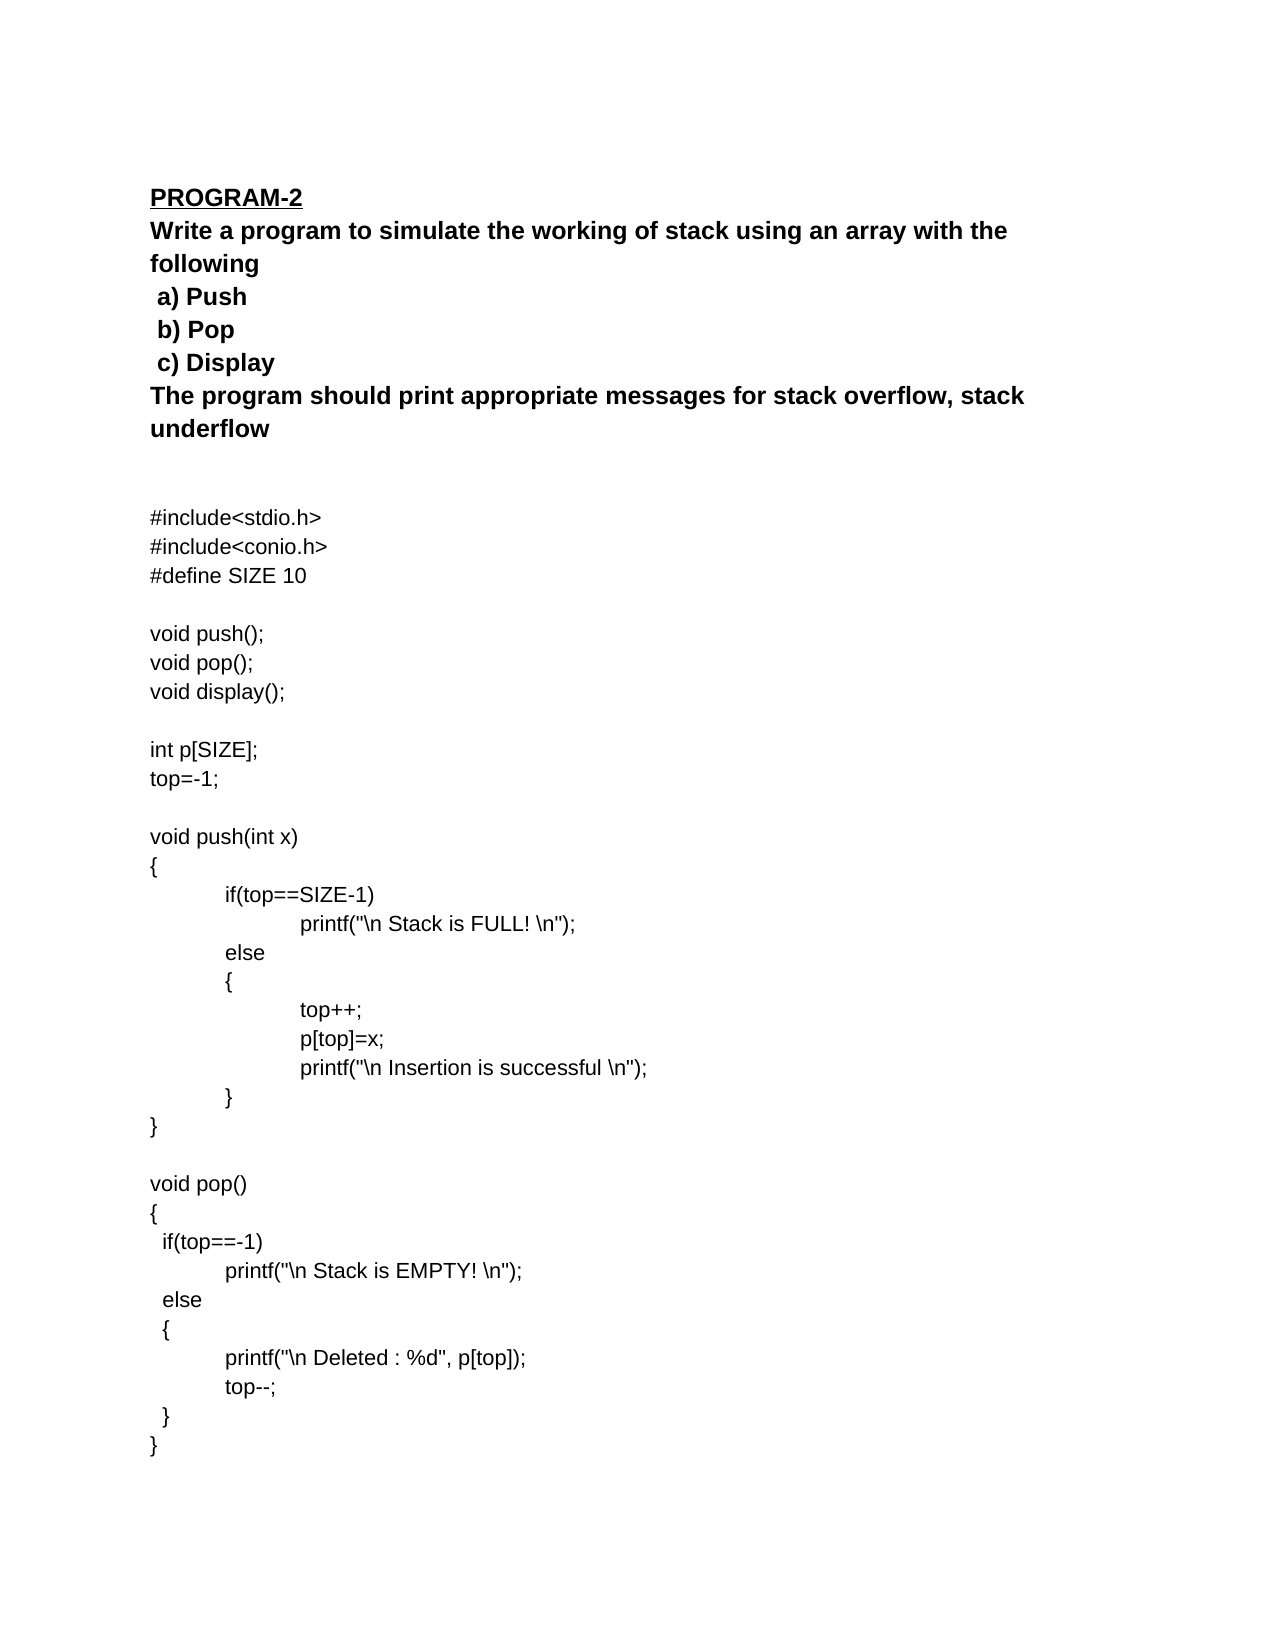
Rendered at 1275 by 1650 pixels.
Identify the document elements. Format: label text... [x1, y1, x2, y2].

text int p[SIZE]; [150, 737, 1125, 762]
text printf("\n Deleted : %d", p[top]); [150, 1345, 1125, 1370]
text a) Push [150, 282, 1125, 311]
text top=-1; [150, 766, 1125, 791]
text #include<stdio.h> [150, 505, 1125, 530]
text else [150, 1287, 1125, 1312]
text PROGRAM-2 [150, 183, 1125, 212]
text } [150, 1113, 1125, 1138]
text c) Display [150, 348, 1125, 377]
text { [150, 968, 1125, 993]
text printf("\n Insertion is successful \n"); [150, 1055, 1125, 1080]
text b) Pop [150, 315, 1125, 344]
text void pop(); [150, 650, 1125, 675]
text top--; [150, 1374, 1125, 1399]
text #include<conio.h> [150, 534, 1125, 559]
text The program should print appropriate messages for stack overflow, stack underflow [150, 381, 1125, 443]
text { [150, 1200, 1125, 1225]
text Write a program to simulate the working of stack using an array with the following [150, 216, 1125, 278]
text void display(); [150, 679, 1125, 704]
text printf("\n Stack is EMPTY! \n"); [150, 1258, 1125, 1283]
text { [150, 1316, 1125, 1341]
text top++; [150, 997, 1125, 1022]
text { [150, 852, 1125, 878]
text printf("\n Stack is FULL! \n"); [150, 910, 1125, 936]
text void push(int x) [150, 823, 1125, 849]
text if(top==-1) [150, 1229, 1125, 1254]
text else [150, 939, 1125, 964]
text if(top==SIZE-1) [150, 881, 1125, 907]
text void pop() [150, 1171, 1125, 1196]
text } [150, 1432, 1125, 1457]
text } [150, 1403, 1125, 1428]
text #define SIZE 10 [150, 563, 1125, 588]
text p[top]=x; [150, 1026, 1125, 1051]
text void push(); [150, 621, 1125, 646]
text } [150, 1084, 1125, 1109]
